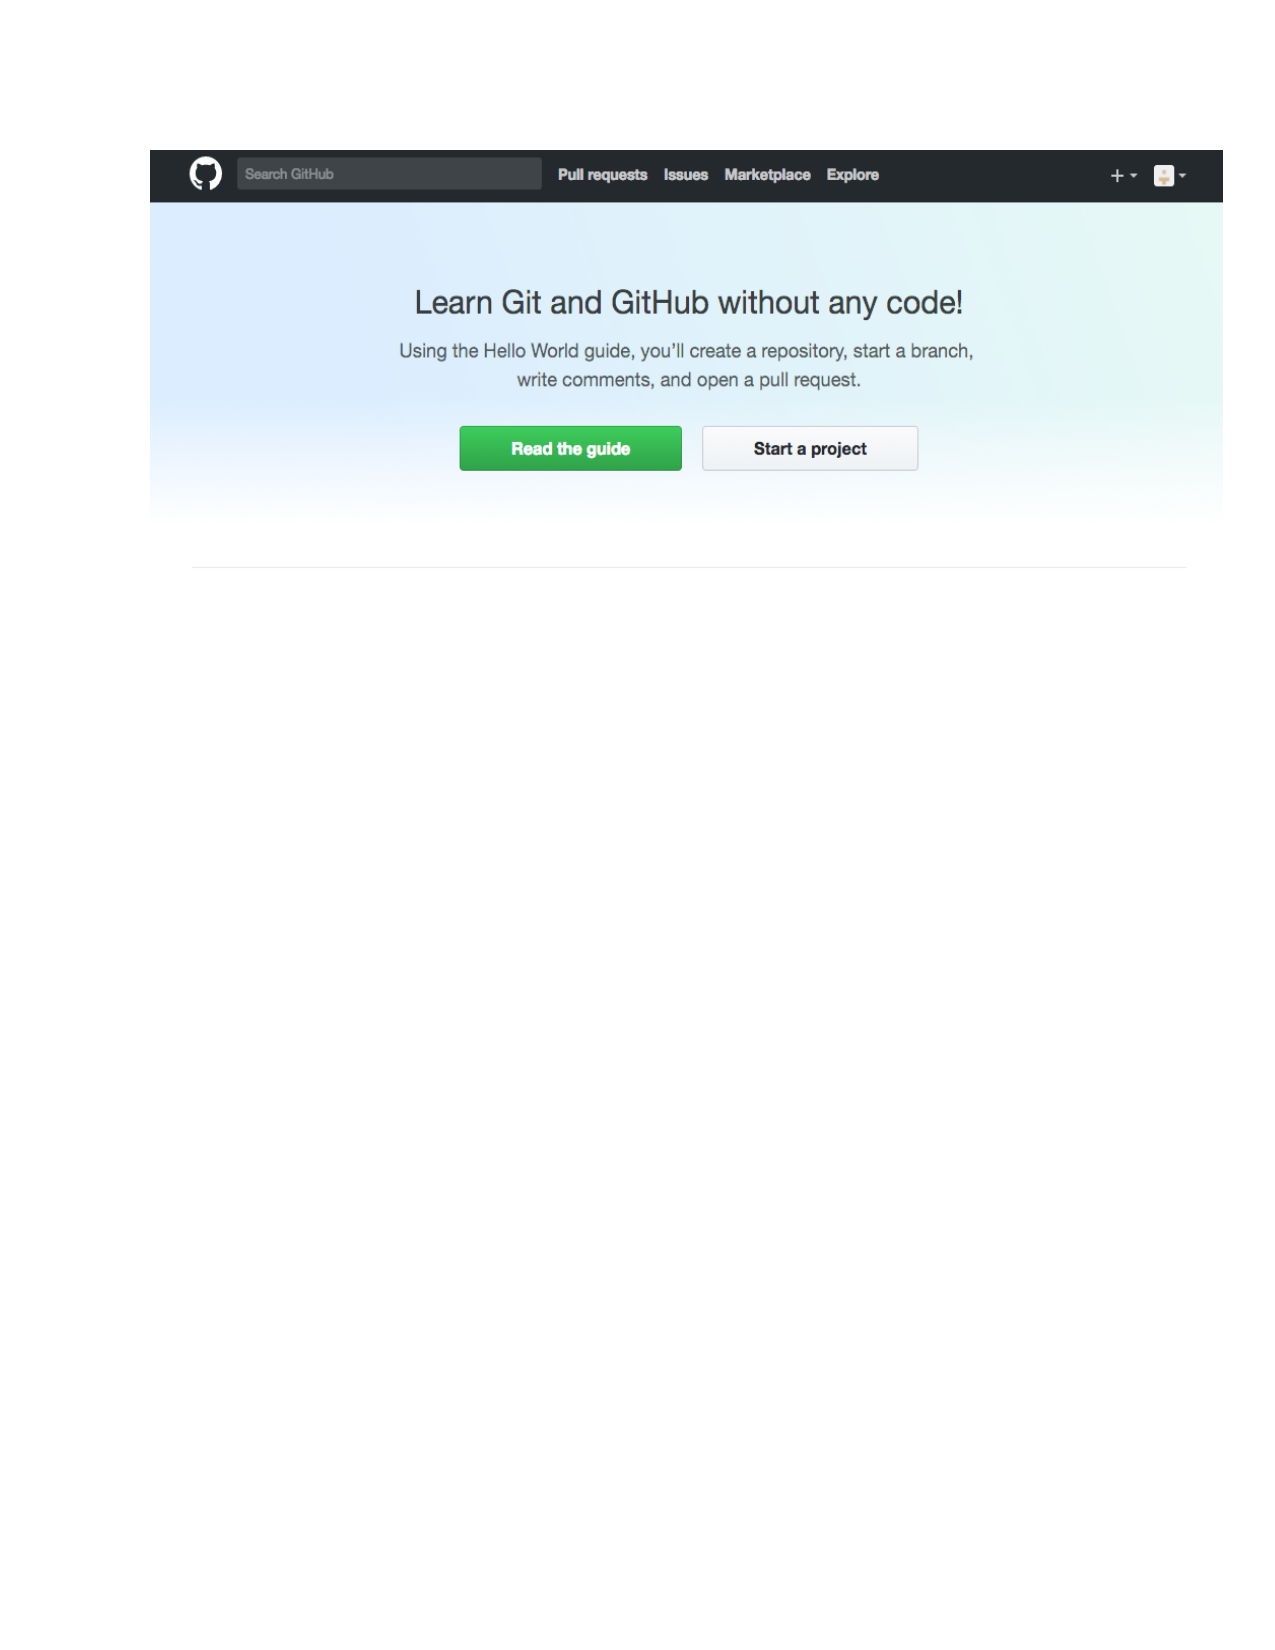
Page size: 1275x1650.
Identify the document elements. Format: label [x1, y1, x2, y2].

picture [150, 150, 1223, 582]
